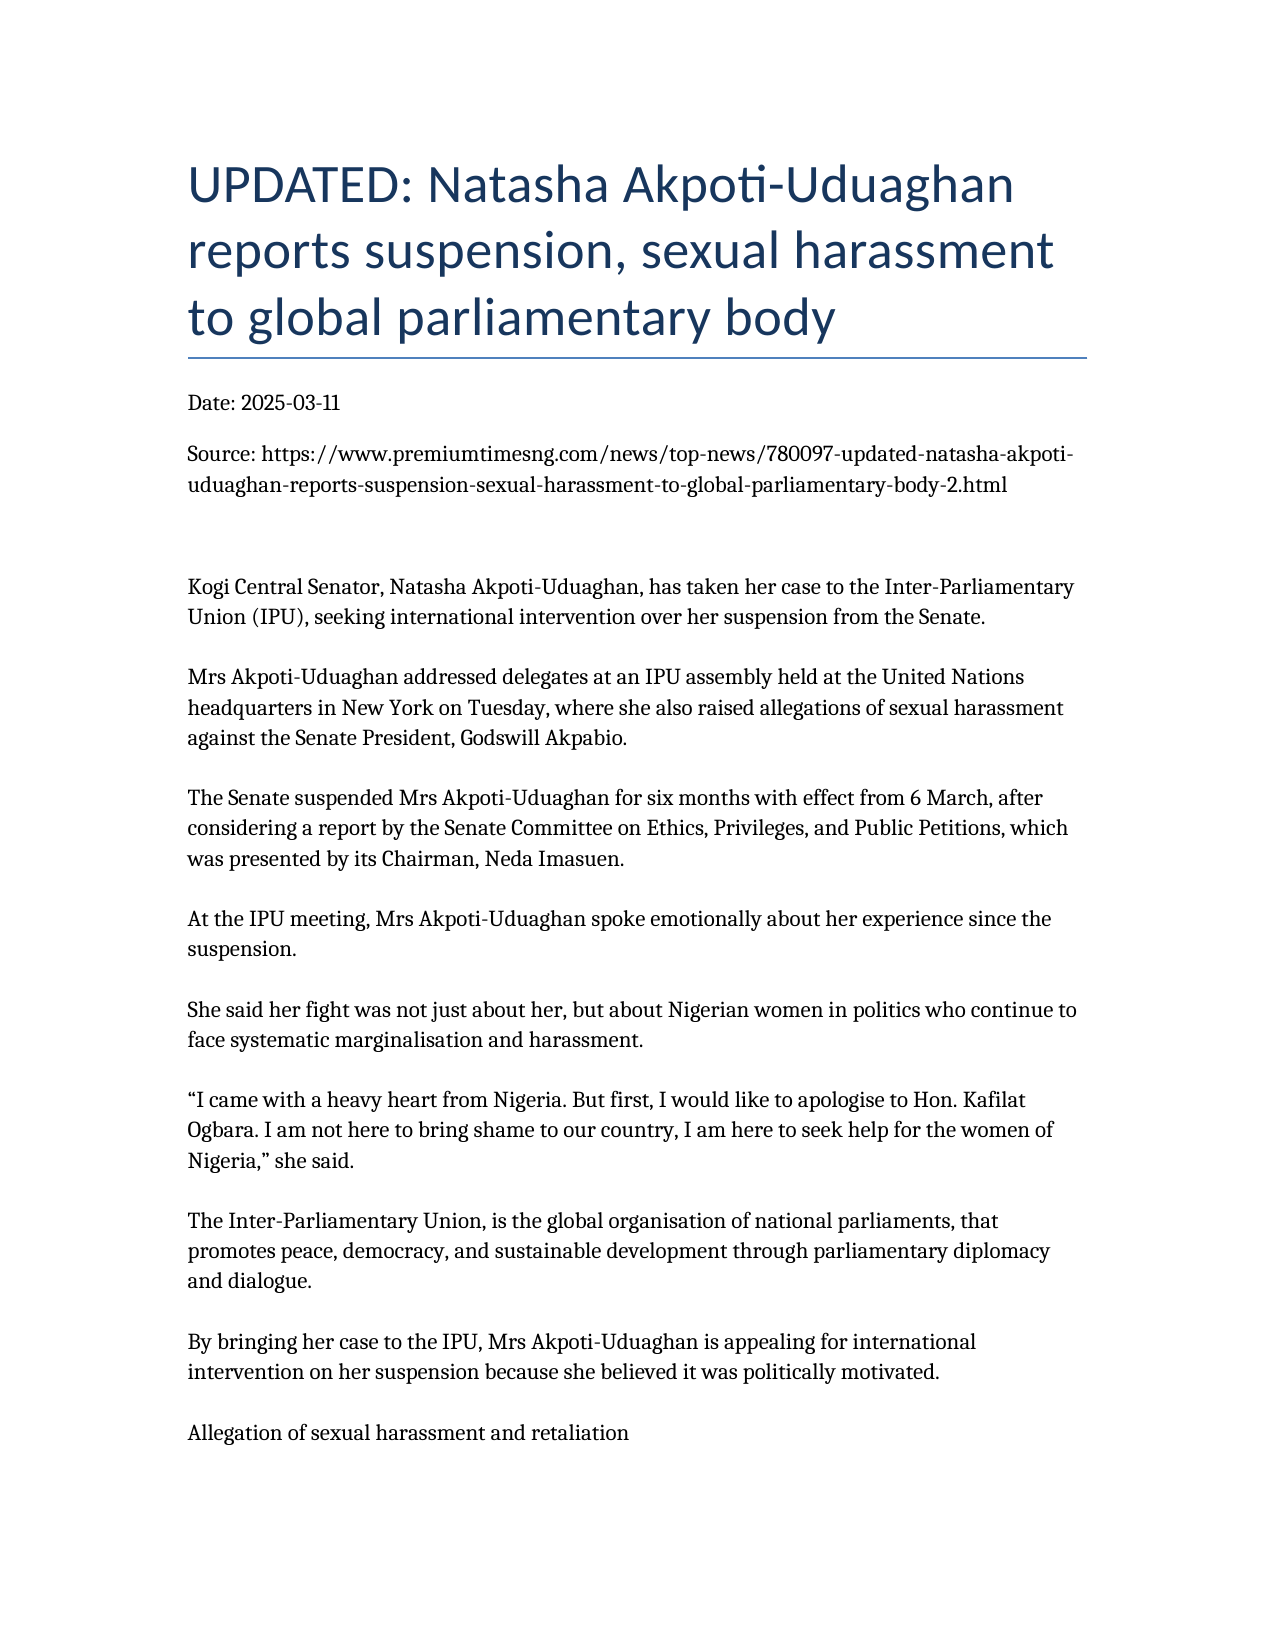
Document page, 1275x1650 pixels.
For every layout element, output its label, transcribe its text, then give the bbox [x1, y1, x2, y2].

title UPDATED: Natasha Akpoti-Uduaghan reports suspension, sexual harassment to global parliamentary body [187, 150, 1087, 359]
text Source: https://www.premiumtimesng.com/news/top-news/780097-updated-natasha-akpoti-uduaghan-reports-suspension-sexual-harassment-to-global-parliamentary-body-2.html [187, 441, 1087, 498]
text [187, 573, 1087, 1476]
text Date: 2025-03-11 [187, 390, 1087, 416]
